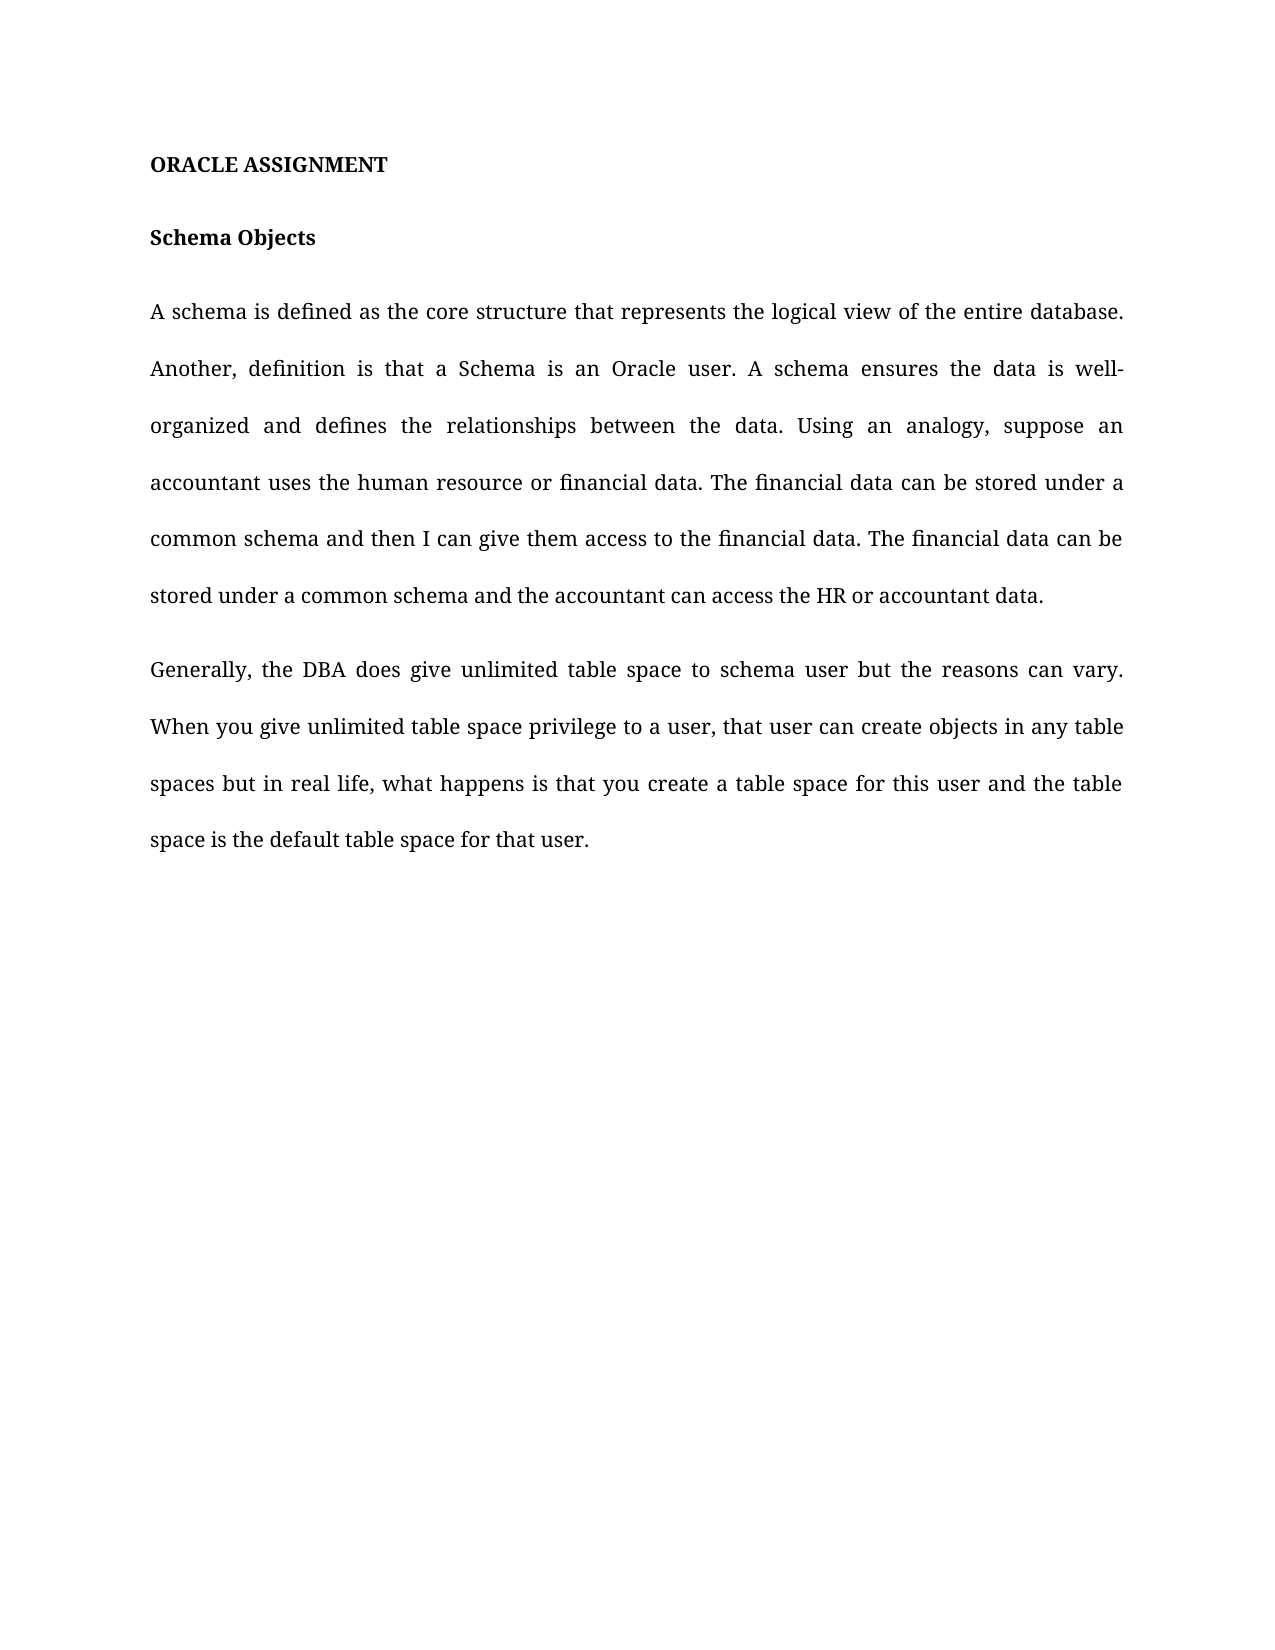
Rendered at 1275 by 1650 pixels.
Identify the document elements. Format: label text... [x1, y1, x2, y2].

text Schema Objects [150, 223, 1125, 252]
text Generally, the DBA does give unlimited table space to schema user but the reasons can vary. When you give unlimited table space privilege to a user, that user can create objects in any table spaces but in real life, what happens is that you create a table space for this user and the table space is the default table space for that user. [150, 655, 1125, 854]
text ORACLE ASSIGNMENT [150, 150, 1125, 178]
text A schema is defined as the core structure that represents the logical view of the entire database. Another, definition is that a Schema is an Oracle user. A schema ensures the data is well-organized and defines the relationships between the data. Using an analogy, suppose an accountant uses the human resource or financial data. The financial data can be stored under a common schema and then I can give them access to the financial data. The financial data can be stored under a common schema and the accountant can access the HR or accountant data. [150, 297, 1125, 610]
